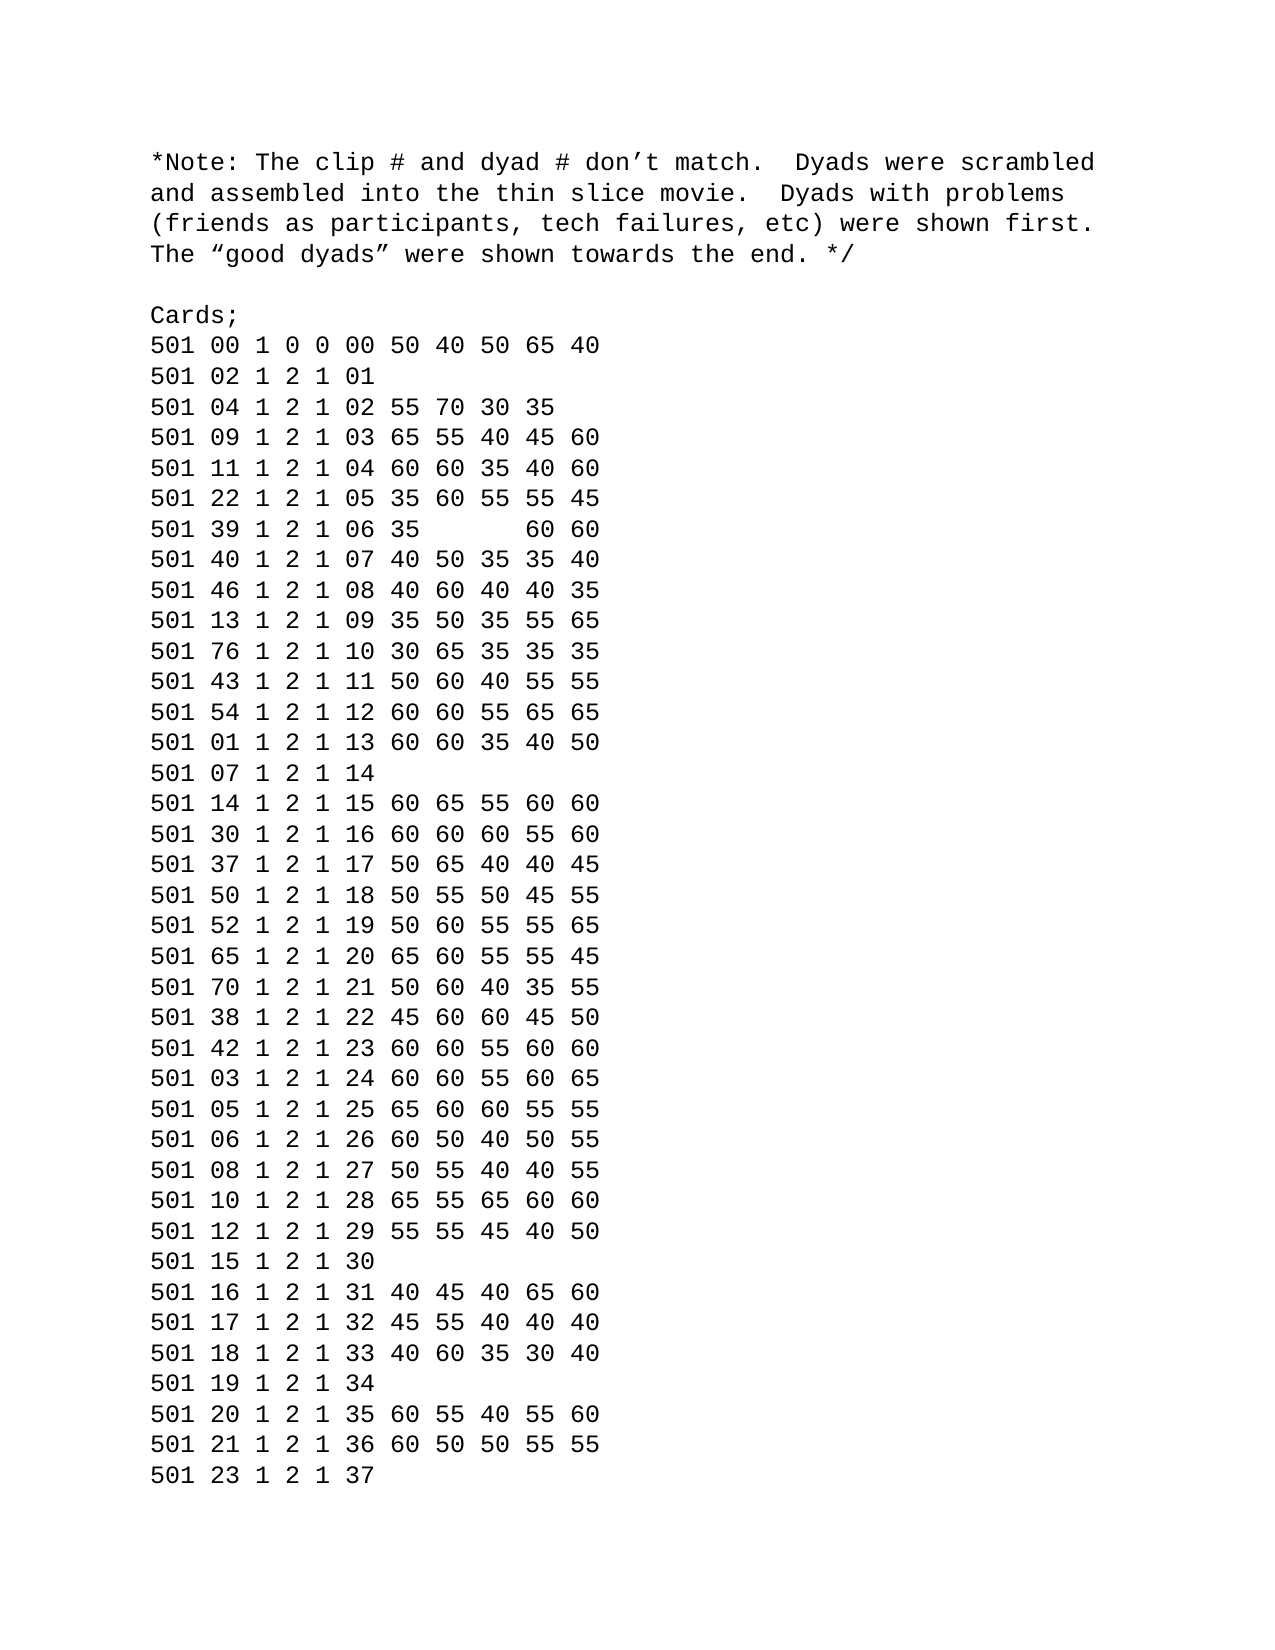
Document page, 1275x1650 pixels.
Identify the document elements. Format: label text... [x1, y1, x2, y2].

text 501 22 1 2 1 05 35 60 55 55 45 [150, 486, 1125, 514]
text 501 42 1 2 1 23 60 60 55 60 60 [150, 1035, 1125, 1063]
text 501 23 1 2 1 37 [150, 1462, 1125, 1491]
text 501 37 1 2 1 17 50 65 40 40 45 [150, 852, 1125, 880]
text 501 38 1 2 1 22 45 60 60 45 50 [150, 1004, 1125, 1033]
text 501 09 1 2 1 03 65 55 40 45 60 [150, 425, 1125, 453]
text 501 20 1 2 1 35 60 55 40 55 60 [150, 1401, 1125, 1430]
text *Note: The clip # and dyad # don’t match. Dyads were scrambled and assembled into the thin slice movie. Dyads with problems (friends as participants, tech failures, etc) were shown first. The “good dyads” were shown towards the end. */ [150, 150, 1125, 270]
text 501 08 1 2 1 27 50 55 40 40 55 [150, 1157, 1125, 1186]
text 501 21 1 2 1 36 60 50 50 55 55 [150, 1432, 1125, 1460]
text 501 52 1 2 1 19 50 60 55 55 65 [150, 913, 1125, 941]
text 501 03 1 2 1 24 60 60 55 60 65 [150, 1066, 1125, 1094]
text 501 54 1 2 1 12 60 60 55 65 65 [150, 699, 1125, 728]
text 501 13 1 2 1 09 35 50 35 55 65 [150, 608, 1125, 636]
text 501 05 1 2 1 25 65 60 60 55 55 [150, 1096, 1125, 1124]
text 501 04 1 2 1 02 55 70 30 35 [150, 394, 1125, 422]
text Cards; [150, 303, 1125, 331]
text 501 02 1 2 1 01 [150, 364, 1125, 392]
text 501 11 1 2 1 04 60 60 35 40 60 [150, 455, 1125, 483]
text 501 01 1 2 1 13 60 60 35 40 50 [150, 730, 1125, 758]
text 501 30 1 2 1 16 60 60 60 55 60 [150, 821, 1125, 850]
text 501 65 1 2 1 20 65 60 55 55 45 [150, 943, 1125, 972]
text 501 17 1 2 1 32 45 55 40 40 40 [150, 1310, 1125, 1338]
text 501 06 1 2 1 26 60 50 40 50 55 [150, 1127, 1125, 1155]
text 501 43 1 2 1 11 50 60 40 55 55 [150, 669, 1125, 697]
text 501 50 1 2 1 18 50 55 50 45 55 [150, 882, 1125, 911]
text 501 10 1 2 1 28 65 55 65 60 60 [150, 1188, 1125, 1216]
text 501 18 1 2 1 33 40 60 35 30 40 [150, 1340, 1125, 1369]
text 501 46 1 2 1 08 40 60 40 40 35 [150, 577, 1125, 606]
text 501 15 1 2 1 30 [150, 1249, 1125, 1277]
text 501 12 1 2 1 29 55 55 45 40 50 [150, 1218, 1125, 1247]
text 501 19 1 2 1 34 [150, 1371, 1125, 1399]
text 501 39 1 2 1 06 35 60 60 [150, 516, 1125, 544]
text 501 14 1 2 1 15 60 65 55 60 60 [150, 791, 1125, 819]
text 501 70 1 2 1 21 50 60 40 35 55 [150, 974, 1125, 1002]
text 501 40 1 2 1 07 40 50 35 35 40 [150, 547, 1125, 575]
text 501 00 1 0 0 00 50 40 50 65 40 [150, 333, 1125, 361]
text 501 76 1 2 1 10 30 65 35 35 35 [150, 638, 1125, 667]
text 501 16 1 2 1 31 40 45 40 65 60 [150, 1279, 1125, 1308]
text 501 07 1 2 1 14 [150, 760, 1125, 789]
